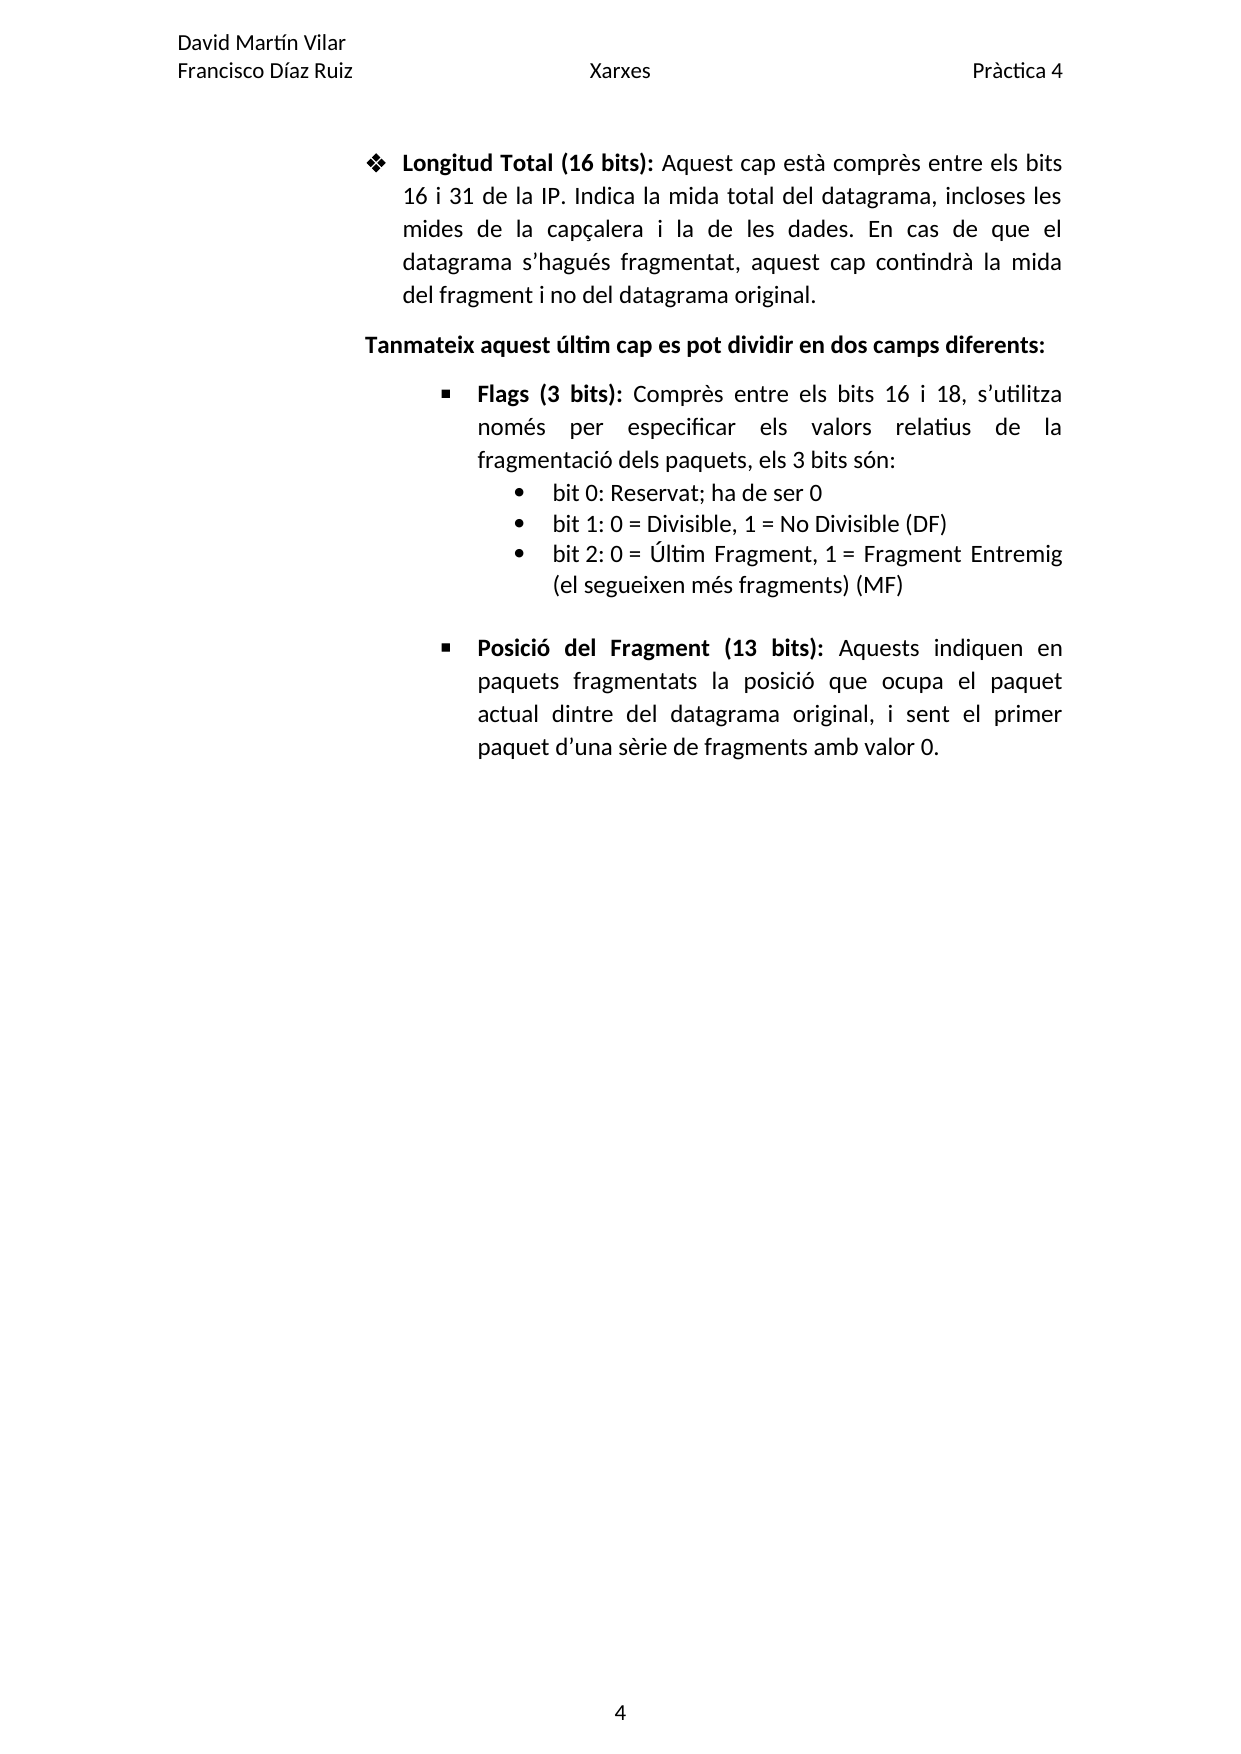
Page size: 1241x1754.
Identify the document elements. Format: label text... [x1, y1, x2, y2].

list Posició del Fragment (13 bits): Aquests indiquen en paquets fragmentats la posició que ocupa el paquet actual dintre del datagrama original, i sent el primer paquet d’una sèrie de fragments amb valor 0. [440, 632, 1063, 761]
list Longitud Total (16 bits): Aquest cap està comprès entre els bits 16 i 31 de la IP. Indica la mida total del datagrama, incloses les mides de la capçalera i la de les dades. En cas de que el datagrama s’hagués fragmentat, aquest cap contindrà la mida del fragment i no del datagrama original. [365, 148, 1063, 310]
text Tanmateix aquest últim cap es pot dividir en dos camps diferents: [365, 329, 1063, 359]
list bit 1: 0 = Divisible, 1 = No Divisible (DF) [515, 508, 1063, 538]
list bit 2: 0 = Últim Fragment, 1 = Fragment Entremig (el segueixen més fragments) (MF) [515, 538, 1063, 599]
list bit 0: Reservat; ha de ser 0 [515, 477, 1063, 508]
list Flags (3 bits): Comprès entre els bits 16 i 18, s’utilitza només per especificar els valors relatius de la fragmentació dels paquets, els 3 bits són: [440, 378, 1063, 475]
